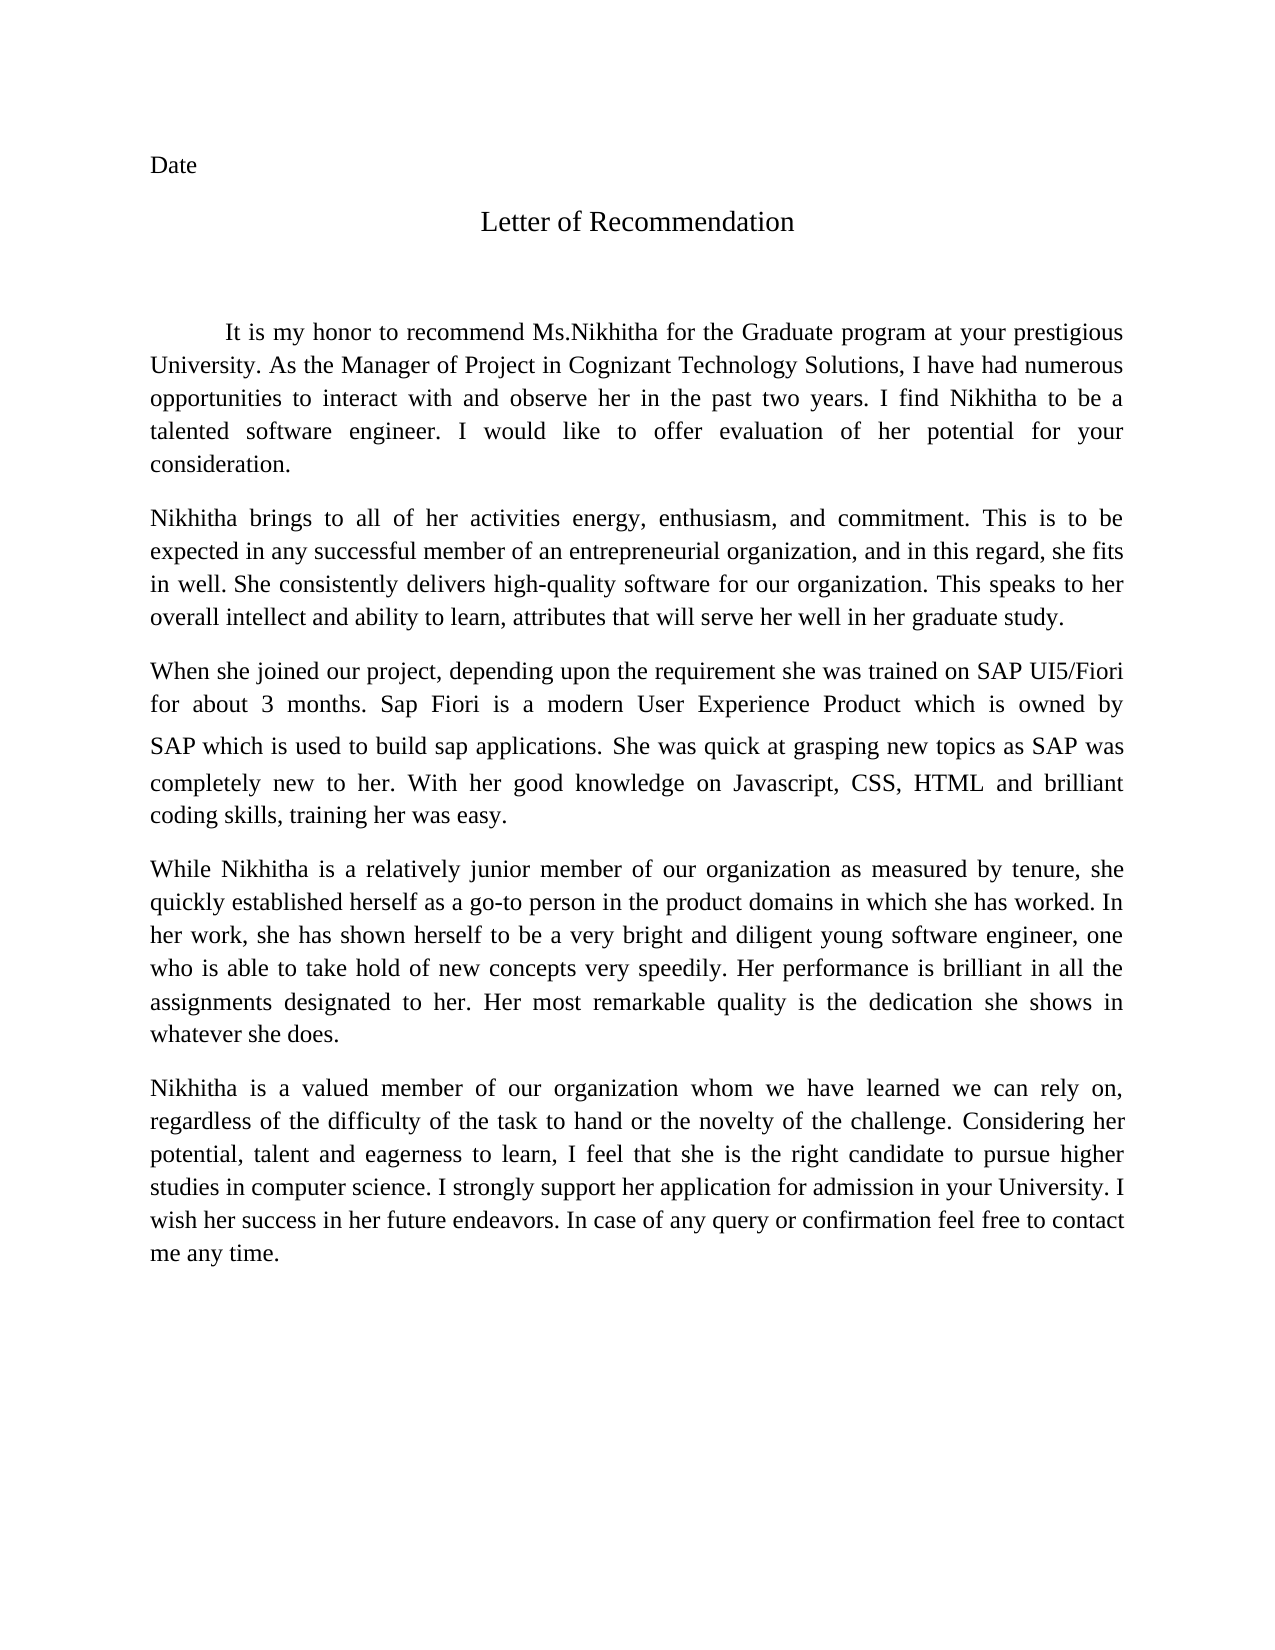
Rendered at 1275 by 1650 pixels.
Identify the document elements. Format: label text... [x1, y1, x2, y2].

text Date [150, 150, 1125, 179]
text Letter of Recommendation [150, 204, 1125, 237]
text While Nikhitha is a relatively junior member of our organization as measured by tenure, she quickly established herself as a go-to person in the product domains in which she has worked. In her work, she has shown herself to be a very bright and diligent young software engineer, one who is able to take hold of new concepts very speedily. Her performance is brilliant in all the assignments designated to her. Her most remarkable quality is the dedication she shows in whatever she does. [150, 854, 1125, 1048]
text It is my honor to recommend Ms.Nikhitha for the Graduate program at your prestigious University. As the Manager of Project in Cognizant Technology Solutions, I have had numerous opportunities to interact with and observe her in the past two years. I find Nikhitha to be a talented software engineer. I would like to offer evaluation of her potential for your consideration. [150, 317, 1125, 478]
text When she joined our project, depending upon the requirement she was trained on SAP UI5/Fiori for about 3 months. Sap Fiori is a modern User Experience Product which is owned by SAP which is used to build sap applications. She was quick at grasping new topics as SAP was completely new to her. With her good knowledge on Javascript, CSS, HTML and brilliant coding skills, training her was easy. [150, 656, 1125, 829]
text Nikhitha brings to all of her activities energy, enthusiasm, and commitment. This is to be expected in any successful member of an entrepreneurial organization, and in this regard, she fits in well. She consistently delivers high-quality software for our organization. This speaks to her overall intellect and ability to learn, attributes that will serve her well in her graduate study. [150, 503, 1125, 631]
text Nikhitha is a valued member of our organization whom we have learned we can rely on, regardless of the difficulty of the task to hand or the novelty of the challenge. Considering her potential, talent and eagerness to learn, I feel that she is the right candidate to pursue higher studies in computer science. I strongly support her application for admission in your University. I wish her success in her future endeavors. In case of any query or confirmation feel free to contact me any time. [150, 1073, 1125, 1267]
